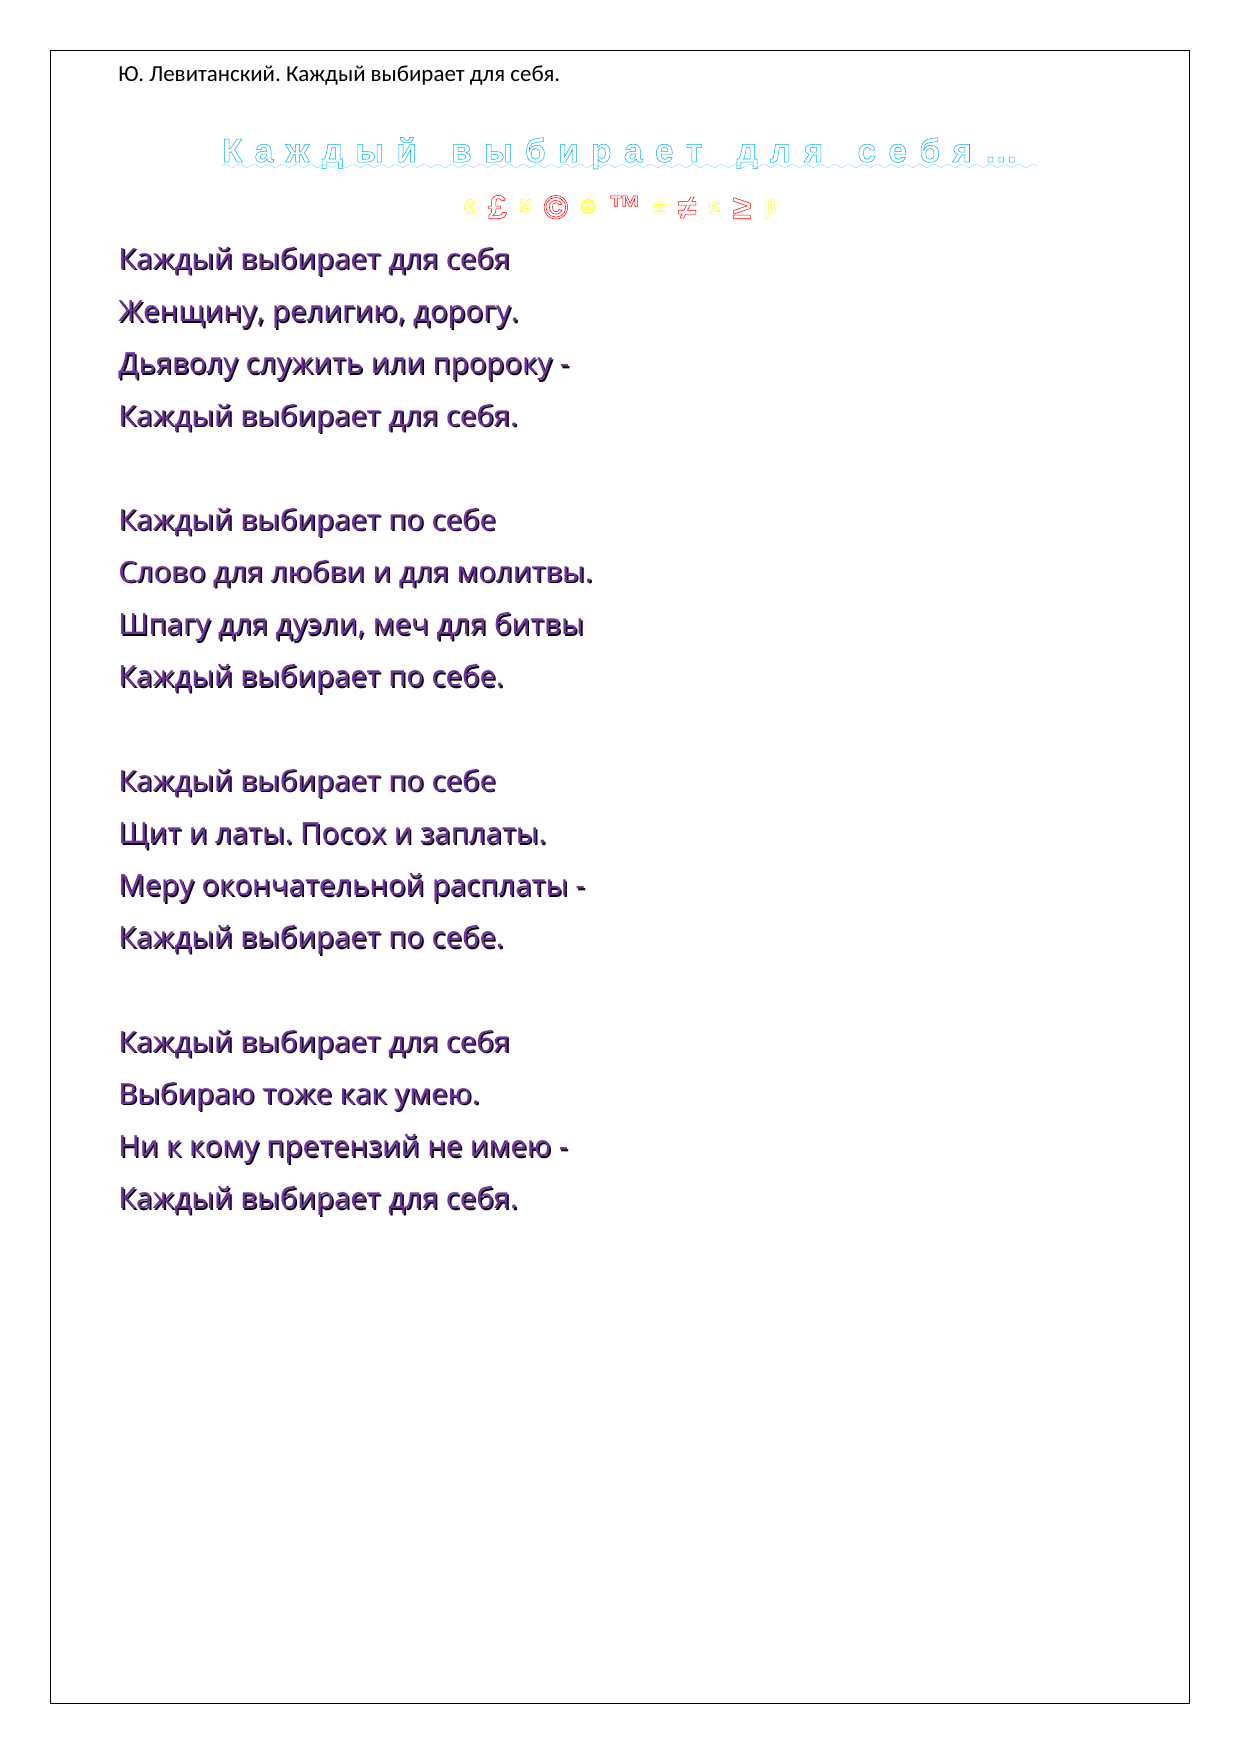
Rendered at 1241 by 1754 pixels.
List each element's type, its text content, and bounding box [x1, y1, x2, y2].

text Каждый выбирает для себя… [118, 131, 1122, 169]
text Каждый выбирает для себя [118, 1021, 1122, 1061]
text Каждый выбирает по себе [118, 760, 1122, 800]
text Каждый выбирает для себя [118, 238, 1122, 278]
text Ни к кому претензий не имею - [118, 1125, 1122, 1165]
text €£¥©®™±≠≤≥β [118, 187, 1122, 226]
text Каждый выбирает для себя. [118, 395, 1122, 434]
text Женщину, религию, дорогу. [118, 290, 1122, 330]
text Каждый выбирает по себе. [118, 917, 1122, 956]
text Слово для любви и для молитвы. [118, 551, 1122, 591]
text Дьяволу служить или пророку - [118, 343, 1122, 382]
text Каждый выбирает по себе. [118, 656, 1122, 695]
text Щит и латы. Посох и заплаты. [118, 812, 1122, 852]
text Выбираю тоже как умею. [118, 1073, 1122, 1113]
text Меру окончательной расплаты - [118, 864, 1122, 904]
text Каждый выбирает для себя. [118, 1178, 1122, 1217]
text Каждый выбирает по себе [118, 499, 1122, 539]
text Шпагу для дуэли, меч для битвы [118, 603, 1122, 643]
